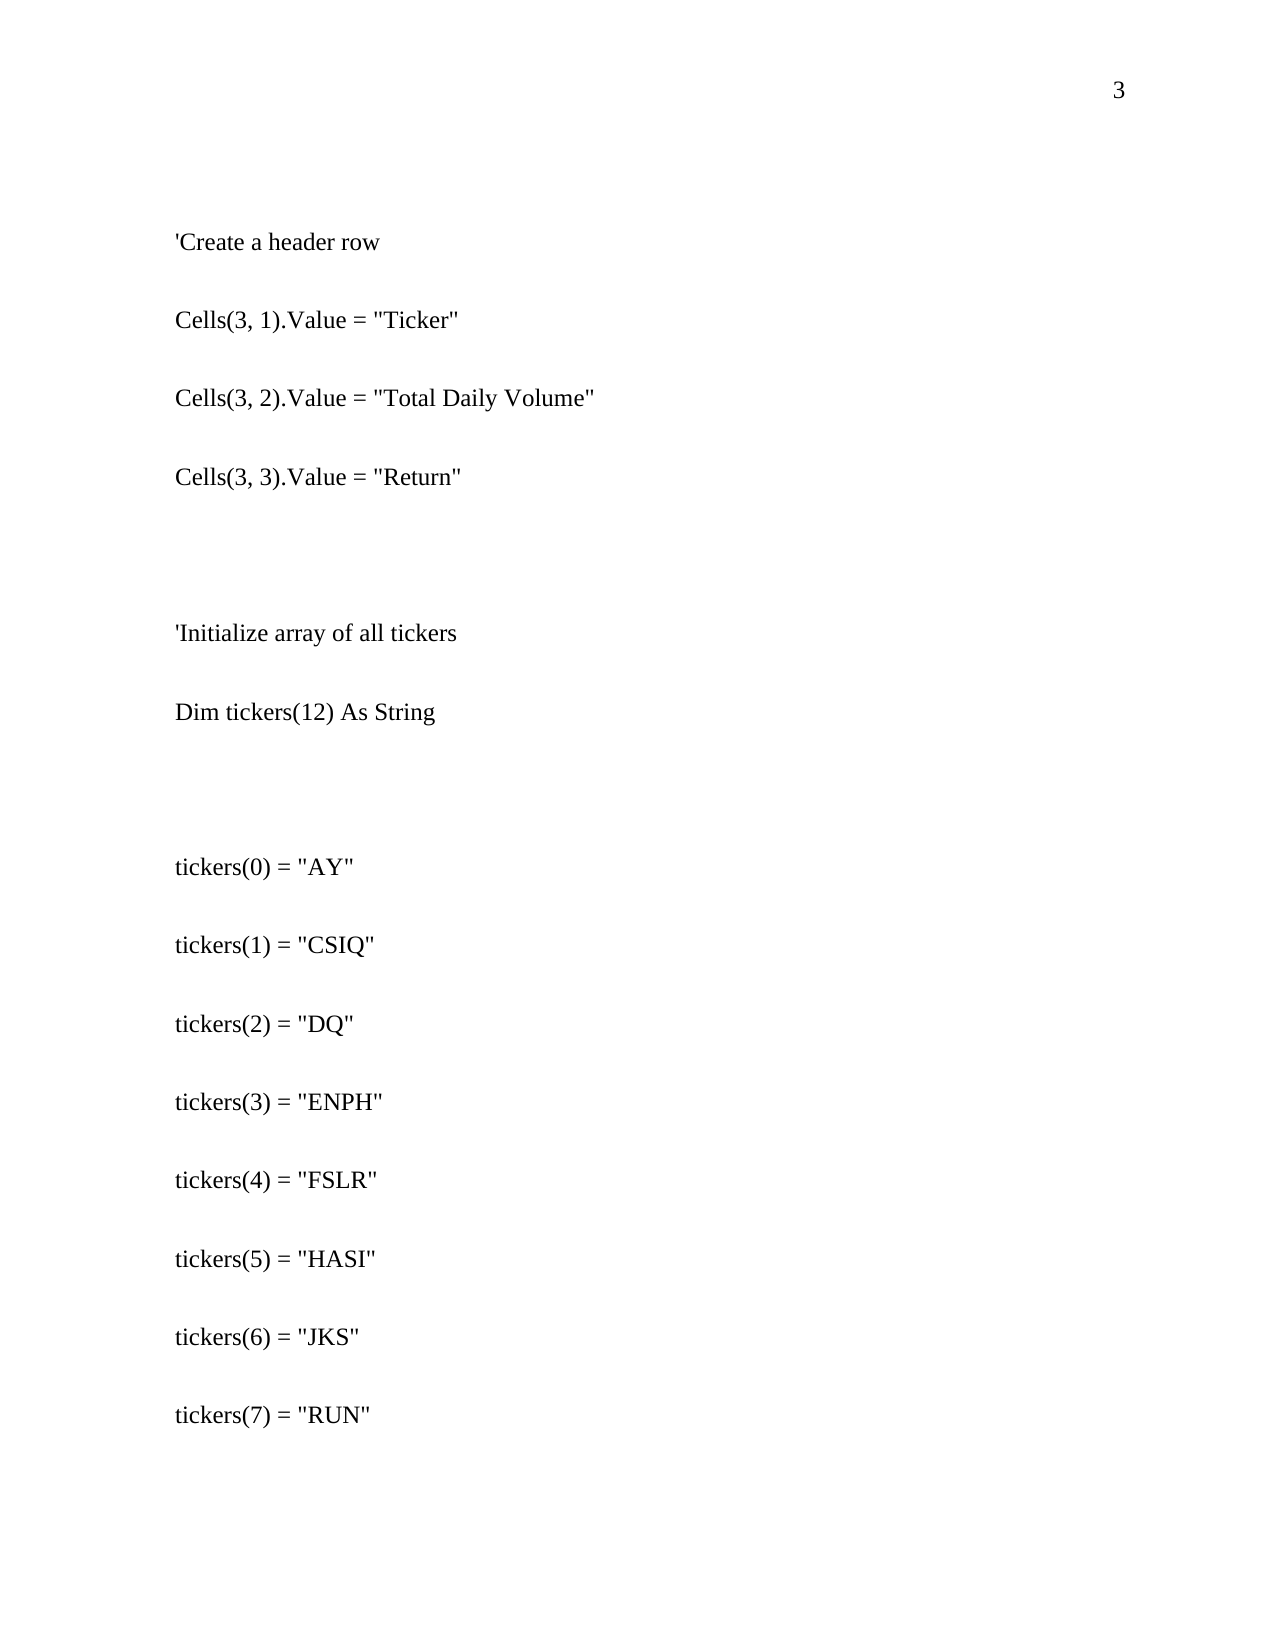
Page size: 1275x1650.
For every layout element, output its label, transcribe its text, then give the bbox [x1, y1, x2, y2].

text tickers(4) = "FSLR" [150, 1165, 1125, 1194]
text tickers(3) = "ENPH" [150, 1087, 1125, 1116]
text tickers(0) = "AY" [150, 852, 1125, 881]
text Cells(3, 1).Value = "Ticker" [150, 305, 1125, 334]
text Cells(3, 2).Value = "Total Daily Volume" [150, 383, 1125, 412]
text Dim tickers(12) As String [150, 697, 1125, 726]
text Cells(3, 3).Value = "Return" [150, 462, 1125, 491]
text tickers(5) = "HASI" [150, 1244, 1125, 1272]
text 'Create a header row [150, 227, 1125, 256]
text tickers(6) = "JKS" [150, 1322, 1125, 1351]
text tickers(1) = "CSIQ" [150, 930, 1125, 959]
text tickers(7) = "RUN" [150, 1400, 1125, 1429]
text 'Initialize array of all tickers [150, 618, 1125, 647]
text tickers(2) = "DQ" [150, 1009, 1125, 1037]
